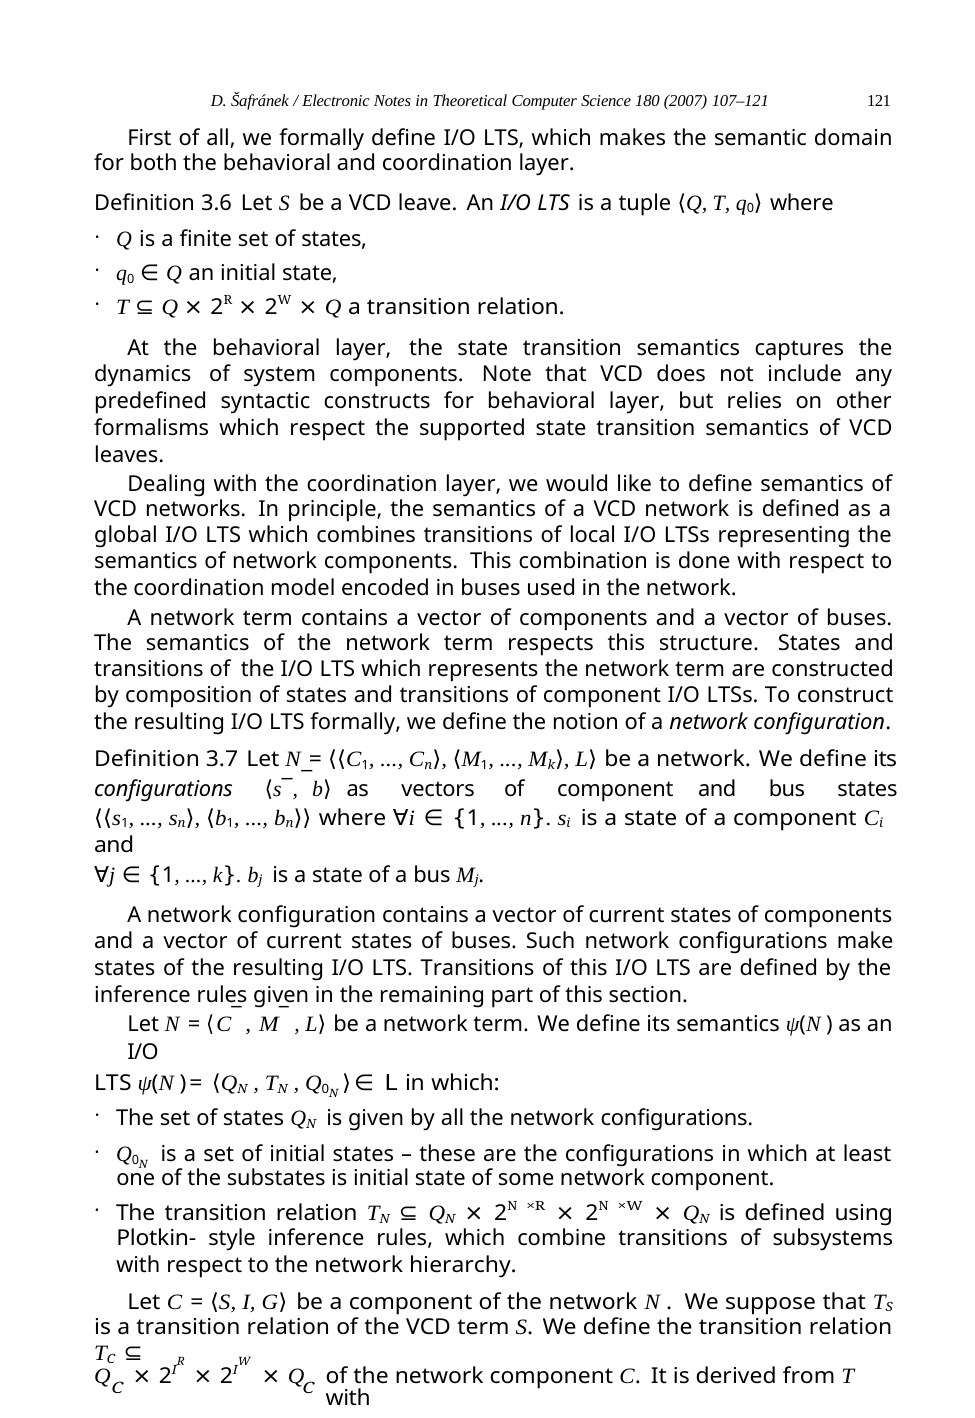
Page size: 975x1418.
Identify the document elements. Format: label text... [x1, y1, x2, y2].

list Q0N is a set of initial states – these are the configurations in which at least one of the substates is initial state of some network component. [95, 1140, 893, 1192]
text Definition 3.7 Let N = ⟨⟨C1, ..., Cn⟩, ⟨M1, ..., Mk⟩, L⟩ be a network. We define its [94, 746, 904, 772]
text ∀j ∈ {1, ..., k}. bj is a state of a bus Mj. [94, 858, 904, 888]
text At the behavioral layer, the state transition semantics captures the dynamics of system components. Note that VCD does not include any predefined syntactic constructs for behavioral layer, but relies on other formalisms which respect the supported state transition semantics of VCD leaves. [94, 334, 893, 468]
list The set of states QN is given by all the network configurations. [95, 1102, 904, 1132]
list Q is a finite set of states, [95, 223, 904, 253]
text Definition 3.6 Let S be a VCD leave. An I/O LTS is a tuple ⟨Q, T, q0⟩ where [94, 186, 904, 216]
text Let N = ⟨C¯, M¯ , L⟩ be a network term. We define its semantics ψ(N ) as an I/O [127, 1008, 904, 1065]
text A network term contains a vector of components and a vector of buses. The semantics of the network term respects this structure. States and transitions of the I/O LTS which represents the network term are constructed by composition of states and transitions of component I/O LTSs. To construct the resulting I/O LTS formally, we define the notion of a network conﬁguration. [94, 604, 894, 735]
text LTS ψ(N )= ⟨QN , TN , Q0N ⟩∈ L in which: [94, 1065, 904, 1097]
list The transition relation TN ⊆ QN × 2N ×R × 2N ×W × QN is defined using Plotkin- style inference rules, which combine transitions of subsystems with respect to the network hierarchy. [95, 1200, 893, 1278]
text Dealing with the coordination layer, we would like to define semantics of VCD networks. In principle, the semantics of a VCD network is defined as a global I/O LTS which combines transitions of local I/O LTSs representing the semantics of network components. This combination is done with respect to the coordination model encoded in buses used in the network. [94, 470, 893, 601]
text conﬁgurations ⟨s¯, ¯b⟩ as vectors of component and bus states [94, 772, 904, 803]
text Let C = ⟨S, I, G⟩ be a component of the network N . We suppose that TS is a transition relation of the VCD term S. We define the transition relation TC ⊆ [94, 1288, 893, 1367]
text First of all, we formally define I/O LTS, which makes the semantic domain for both the behavioral and coordination layer. [94, 124, 893, 177]
text ⟨⟨s1, ..., sn⟩, ⟨b1, ..., bn⟩⟩ where ∀i ∈ {1, ..., n}. si is a state of a component Ci and [94, 803, 904, 858]
list T ⊆ Q × 2R × 2W × Q a transition relation. [95, 291, 904, 321]
text Q × 2IR × 2IW × Q of the network component C. It is derived from T with [94, 1367, 904, 1409]
list q0 ∈ Q an initial state, [95, 257, 904, 287]
text A network configuration contains a vector of current states of components and a vector of current states of buses. Such network configurations make states of the resulting I/O LTS. Transitions of this I/O LTS are defined by the inference rules given in the remaining part of this section. [94, 901, 893, 1008]
